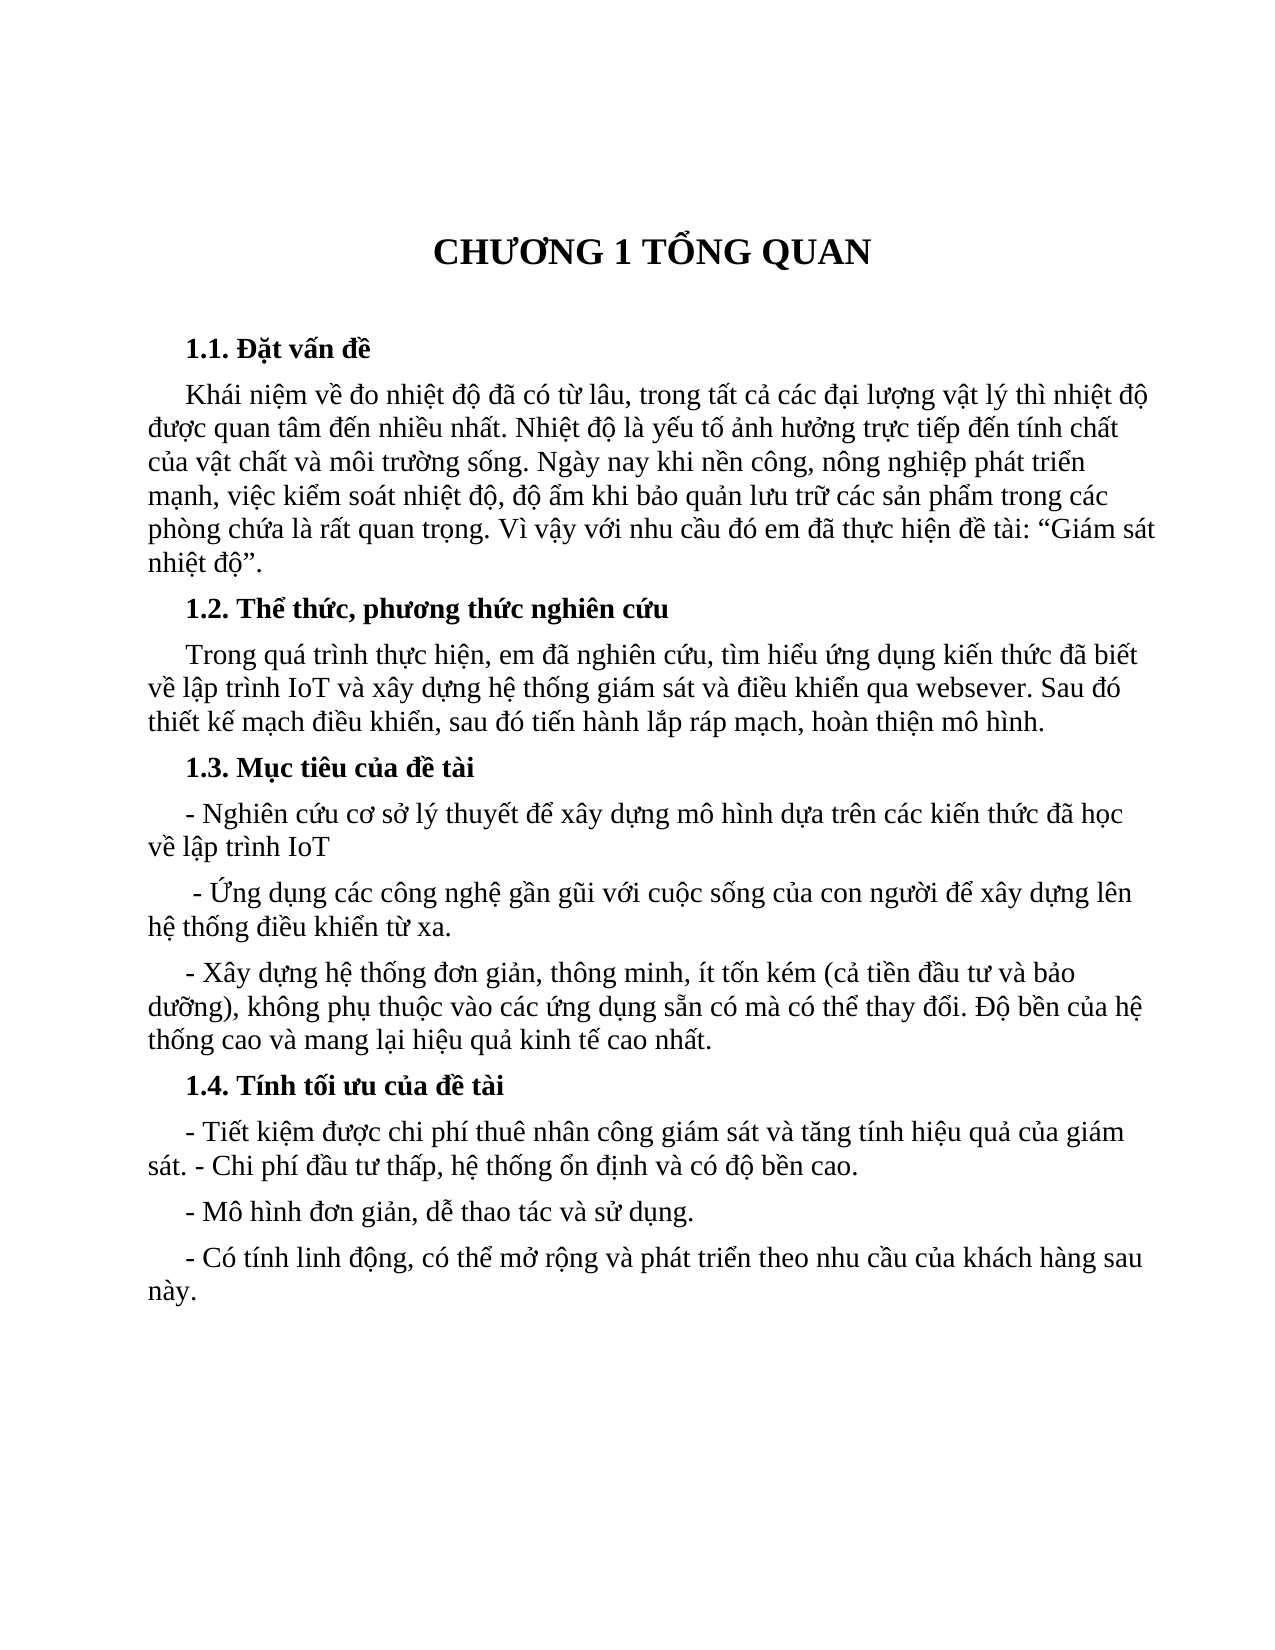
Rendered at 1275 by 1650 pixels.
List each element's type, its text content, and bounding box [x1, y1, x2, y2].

text CHƯƠNG 1 TỔNG QUAN [148, 229, 1157, 272]
text - Tiết kiệm được chi phí thuê nhân công giám sát và tăng tính hiệu quả của giám sát. - Chi phí đầu tư thấp, hệ thống ổn định và có độ bền cao. [148, 1114, 1157, 1181]
text Khái niệm về đo nhiệt độ đã có từ lâu, trong tất cả các đại lượng vật lý thì nhiệt độ được quan tâm đến nhiều nhất. Nhiệt độ là yếu tố ảnh hưởng trực tiếp đến tính chất của vật chất và môi trường sống. Ngày nay khi nền công, nông nghiệp phát triển mạnh, việc kiểm soát nhiệt độ, độ ẩm khi bảo quản lưu trữ các sản phẩm trong các phòng chứa là rất quan trọng. Vì vậy với nhu cầu đó em đã thực hiện đề tài: “Giám sát nhiệt độ”. [148, 377, 1157, 578]
text 1.2. Thể thức, phương thức nghiên cứu [148, 591, 1157, 624]
text Trong quá trình thực hiện, em đã nghiên cứu, tìm hiểu ứng dụng kiến thức đã biết về lập trình IoT và xây dựng hệ thống giám sát và điều khiển qua websever. Sau đó thiết kế mạch điều khiển, sau đó tiến hành lắp ráp mạch, hoàn thiện mô hình. [148, 637, 1157, 737]
text - Xây dựng hệ thống đơn giản, thông minh, ít tốn kém (cả tiền đầu tư và bảo dưỡng), không phụ thuộc vào các ứng dụng sẵn có mà có thể thay đổi. Độ bền của hệ thống cao và mang lại hiệu quả kinh tế cao nhất. [148, 955, 1157, 1056]
text 1.1. Đặt vấn đề [148, 331, 1157, 364]
text 1.3. Mục tiêu của đề tài [148, 750, 1157, 783]
text - Mô hình đơn giản, dễ thao tác và sử dụng. [148, 1194, 1157, 1227]
text 1.4. Tính tối ưu của đề tài [148, 1068, 1157, 1102]
text - Ứng dụng các công nghệ gần gũi với cuộc sống của con người để xây dựng lên hệ thống điều khiển từ xa. [148, 876, 1157, 943]
text - Nghiên cứu cơ sở lý thuyết để xây dựng mô hình dựa trên các kiến thức đã học về lập trình IoT [148, 796, 1157, 863]
text - Có tính linh động, có thể mở rộng và phát triển theo nhu cầu của khách hàng sau này. [148, 1240, 1157, 1307]
